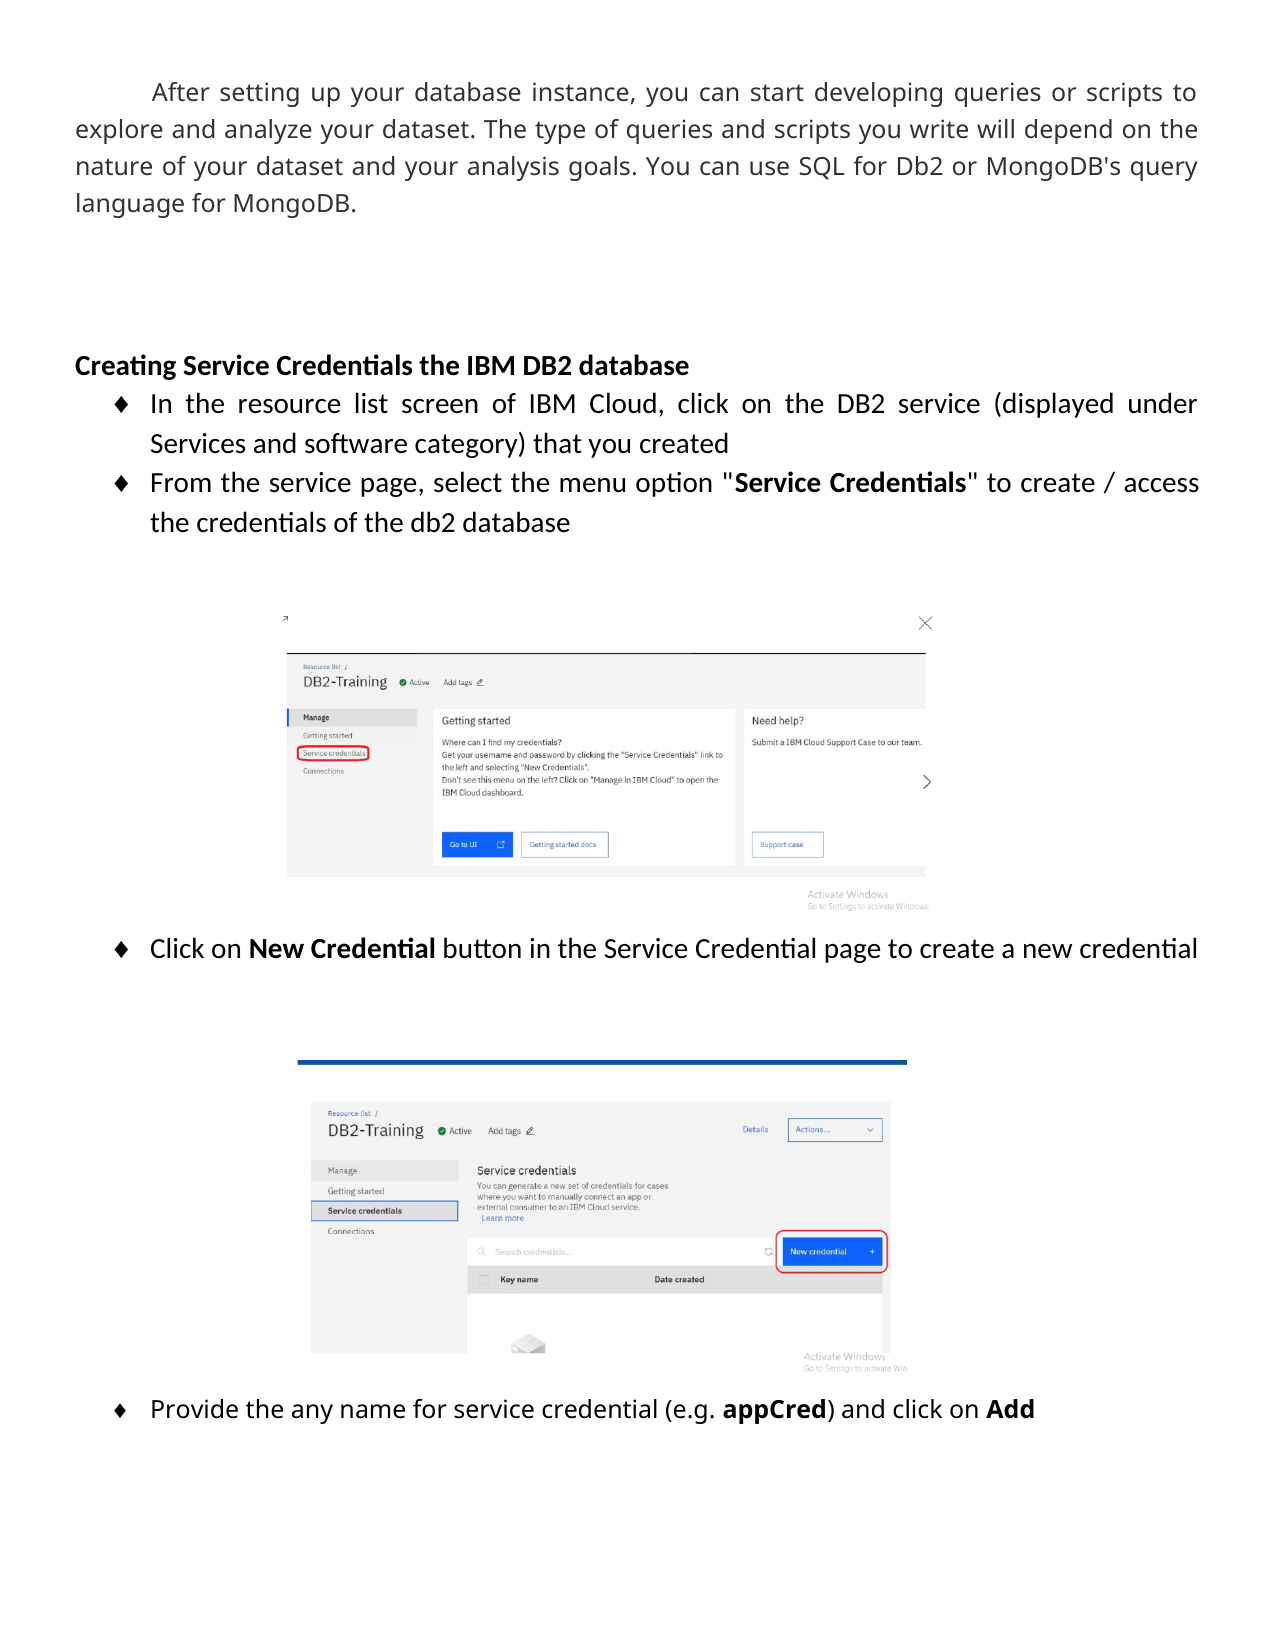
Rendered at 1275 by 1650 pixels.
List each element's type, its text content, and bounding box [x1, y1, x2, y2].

list Click on New Credential button in the Service Credential page to create a new credential [112, 930, 1200, 967]
list In the resource list screen of IBM Cloud, click on the DB2 service (displayed under Services and software category) that you created [112, 386, 1200, 461]
text After setting up your database instance, you can start developing queries or scripts to explore and analyze your dataset. The type of queries and scripts you write will depend on the nature of your dataset and your analysis goals. You can use SQL for Db2 or MongoDB's query language for MongoDB. [75, 75, 1200, 219]
picture [297, 1060, 907, 1390]
subtitle Creating Service Credentials the IBM DB2 database [75, 347, 1200, 383]
list From the service page, select the menu option "Service Credentials" to create / access the credentials of the db2 database [112, 464, 1200, 539]
picture [282, 602, 944, 928]
list Provide the any name for service credential (e.g. appCred) and click on Add [112, 1392, 1200, 1426]
